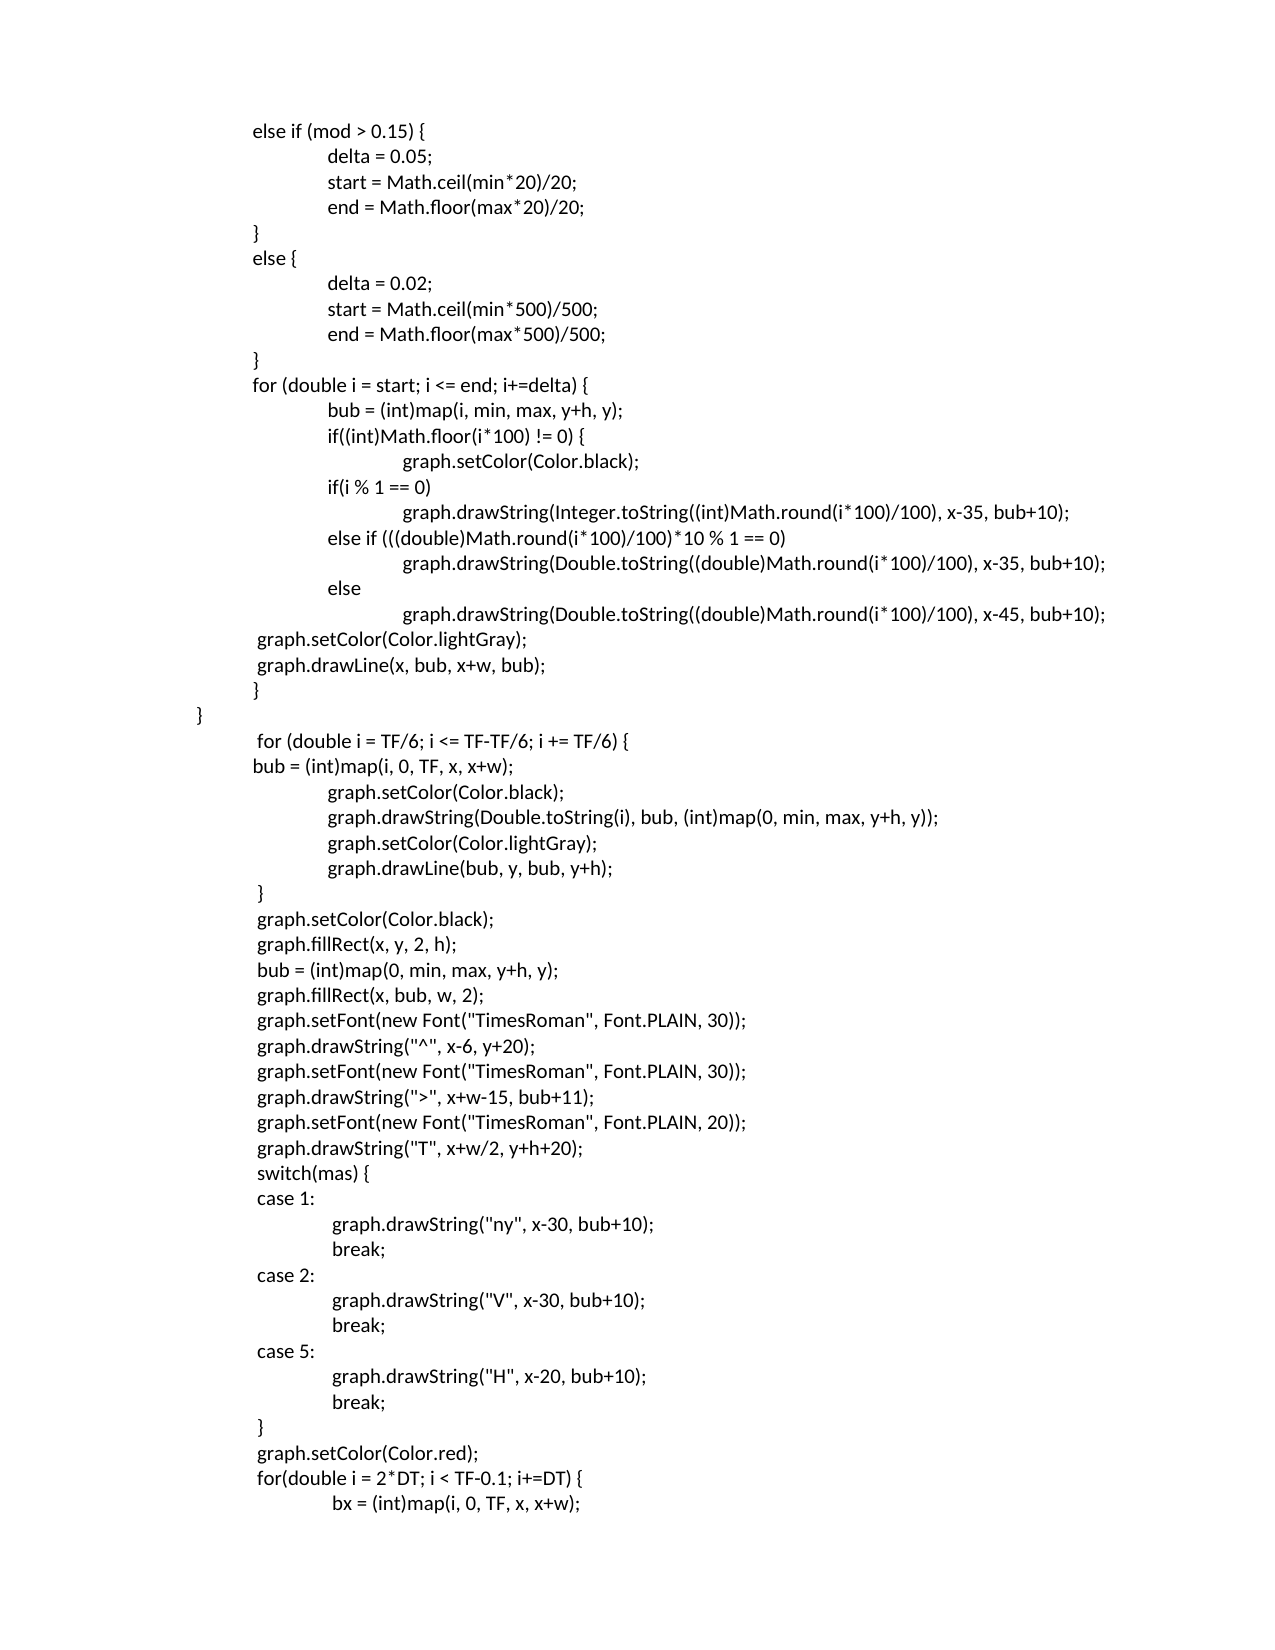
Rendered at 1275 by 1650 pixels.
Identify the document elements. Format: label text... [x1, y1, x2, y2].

text break; [177, 1236, 1186, 1262]
text else if (mod > 0.15) { [177, 118, 1186, 143]
text graph.setColor(Color.black); [177, 779, 1186, 804]
text graph.drawLine(bub, y, bub, y+h); [177, 855, 1186, 881]
text graph.fillRect(x, y, 2, h); [177, 931, 1186, 957]
text graph.setColor(Color.red); [177, 1440, 1186, 1465]
text delta = 0.05; [177, 143, 1186, 169]
text graph.setFont(new Font("TimesRoman", Font.PLAIN, 30)); [177, 1058, 1186, 1084]
text break; [177, 1313, 1186, 1338]
text else [177, 576, 1186, 601]
text switch(mas) { [177, 1160, 1186, 1186]
text graph.drawString("^", x-6, y+20); [177, 1033, 1186, 1058]
text if(i % 1 == 0) [177, 474, 1186, 499]
text graph.drawString("V", x-30, bub+10); [177, 1287, 1186, 1313]
text graph.setFont(new Font("TimesRoman", Font.PLAIN, 20)); [177, 1109, 1186, 1135]
text graph.setColor(Color.black); [177, 448, 1186, 474]
text graph.drawString("ny", x-30, bub+10); [177, 1211, 1186, 1236]
text case 1: [177, 1186, 1186, 1211]
text break; [177, 1389, 1186, 1414]
text for (double i = TF/6; i <= TF-TF/6; i += TF/6) { [177, 728, 1186, 753]
text graph.setColor(Color.lightGray); [177, 626, 1186, 652]
text graph.drawString(">", x+w-15, bub+11); [177, 1084, 1186, 1109]
text else if (((double)Math.round(i*100)/100)*10 % 1 == 0) [177, 525, 1186, 550]
text for (double i = start; i <= end; i+=delta) { [177, 372, 1186, 398]
text graph.setColor(Color.lightGray); [177, 830, 1186, 855]
text graph.drawString(Double.toString((double)Math.round(i*100)/100), x-45, bub+10); [177, 601, 1186, 626]
text start = Math.ceil(min*500)/500; [177, 296, 1186, 321]
text } [177, 1414, 1186, 1440]
text graph.setColor(Color.black); [177, 906, 1186, 931]
text end = Math.floor(max*500)/500; [177, 321, 1186, 347]
text } [177, 220, 1186, 245]
text bub = (int)map(i, min, max, y+h, y); [177, 398, 1186, 423]
text end = Math.floor(max*20)/20; [177, 194, 1186, 220]
text graph.drawLine(x, bub, x+w, bub); [177, 652, 1186, 677]
text graph.drawString(Double.toString((double)Math.round(i*100)/100), x-35, bub+10); [177, 550, 1186, 576]
text graph.drawString(Integer.toString((int)Math.round(i*100)/100), x-35, bub+10); [177, 499, 1186, 525]
text } [177, 703, 1186, 728]
text else { [177, 245, 1186, 271]
text graph.drawString("H", x-20, bub+10); [177, 1363, 1186, 1389]
text start = Math.ceil(min*20)/20; [177, 169, 1186, 194]
text bub = (int)map(i, 0, TF, x, x+w); [177, 753, 1186, 779]
text bub = (int)map(0, min, max, y+h, y); [177, 957, 1186, 982]
text case 2: [177, 1262, 1186, 1287]
text graph.drawString(Double.toString(i), bub, (int)map(0, min, max, y+h, y)); [177, 804, 1186, 830]
text graph.fillRect(x, bub, w, 2); [177, 982, 1186, 1008]
text case 5: [177, 1338, 1186, 1363]
text for(double i = 2*DT; i < TF-0.1; i+=DT) { [177, 1465, 1186, 1491]
text graph.setFont(new Font("TimesRoman", Font.PLAIN, 30)); [177, 1008, 1186, 1033]
text if((int)Math.floor(i*100) != 0) { [177, 423, 1186, 448]
text } [177, 677, 1186, 703]
text bx = (int)map(i, 0, TF, x, x+w); [177, 1491, 1186, 1516]
text } [177, 881, 1186, 906]
text graph.drawString("T", x+w/2, y+h+20); [177, 1135, 1186, 1160]
text delta = 0.02; [177, 271, 1186, 296]
text } [177, 347, 1186, 372]
